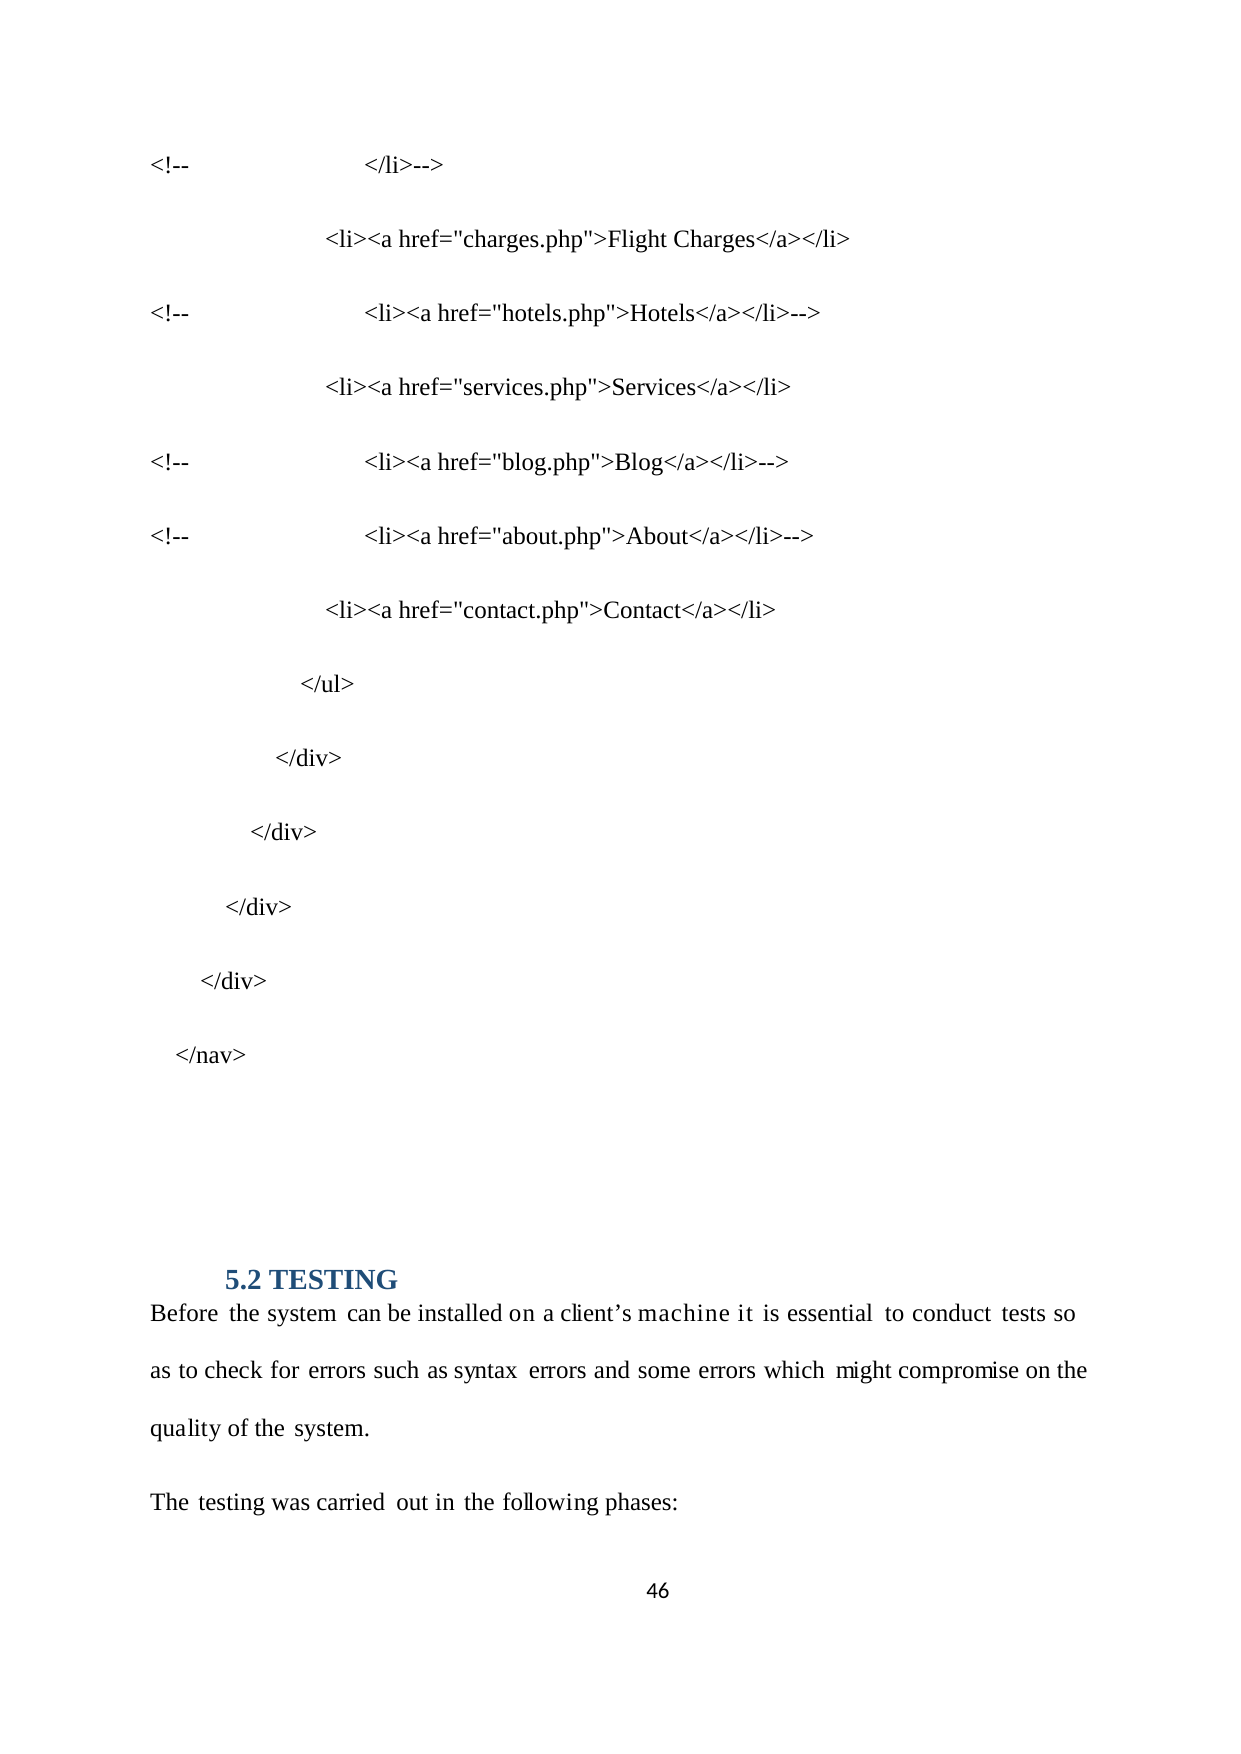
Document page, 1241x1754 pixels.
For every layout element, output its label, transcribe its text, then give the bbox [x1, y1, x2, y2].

text <li><a href="charges.php">Flight Charges</a></li> [150, 224, 1090, 253]
text </nav> [150, 1040, 1090, 1069]
text The testing was carried out in the following phases: [150, 1487, 1090, 1516]
text <!-- <li><a href="about.php">About</a></li>--> [150, 521, 1090, 549]
text <li><a href="contact.php">Contact</a></li> [150, 595, 1090, 624]
text Before the system can be installed on a client’s machine it is essential to conduct tests so as to check for errors such as syntax errors and some errors which might compromise on the quality of the system. [150, 1298, 1090, 1442]
text </div> [150, 743, 1090, 772]
text <!-- </li>--> [150, 150, 1090, 179]
text </div> [150, 892, 1090, 920]
text </div> [150, 966, 1090, 994]
text <!-- <li><a href="blog.php">Blog</a></li>--> [150, 447, 1090, 475]
text </div> [150, 817, 1090, 846]
text <!-- <li><a href="hotels.php">Hotels</a></li>--> [150, 298, 1090, 327]
text <li><a href="services.php">Services</a></li> [150, 372, 1090, 401]
subtitle 5.2 TESTING [225, 1262, 1090, 1296]
text </ul> [150, 669, 1090, 698]
